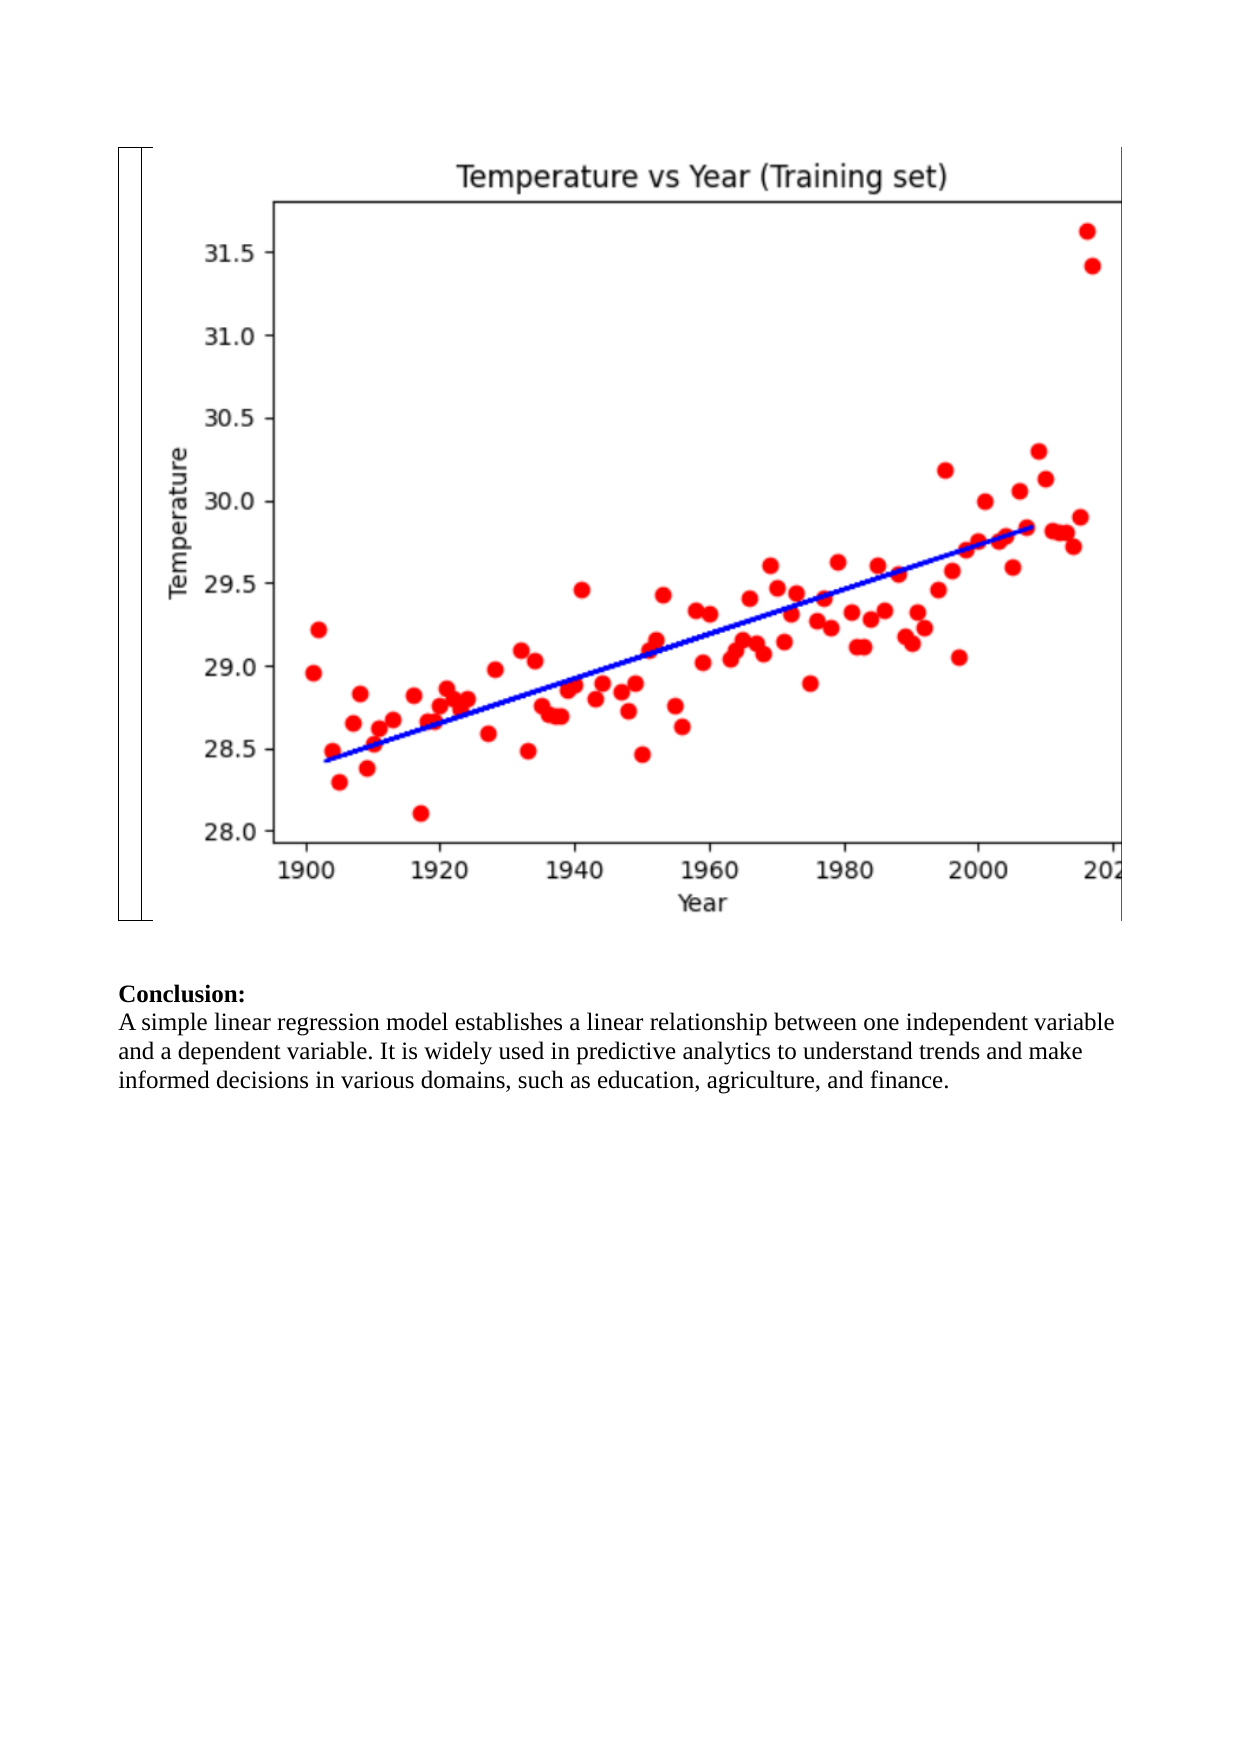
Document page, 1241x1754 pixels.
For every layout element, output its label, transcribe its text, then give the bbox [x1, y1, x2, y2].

table_header [119, 148, 141, 920]
text A simple linear regression model establishes a linear relationship between one independent variable and a dependent variable. It is widely used in predictive analytics to understand trends and make informed decisions in various domains, such as education, agriculture, and finance. [118, 1007, 1122, 1094]
table_header [142, 148, 153, 920]
text Conclusion: [118, 979, 1122, 1007]
picture [153, 147, 1122, 921]
